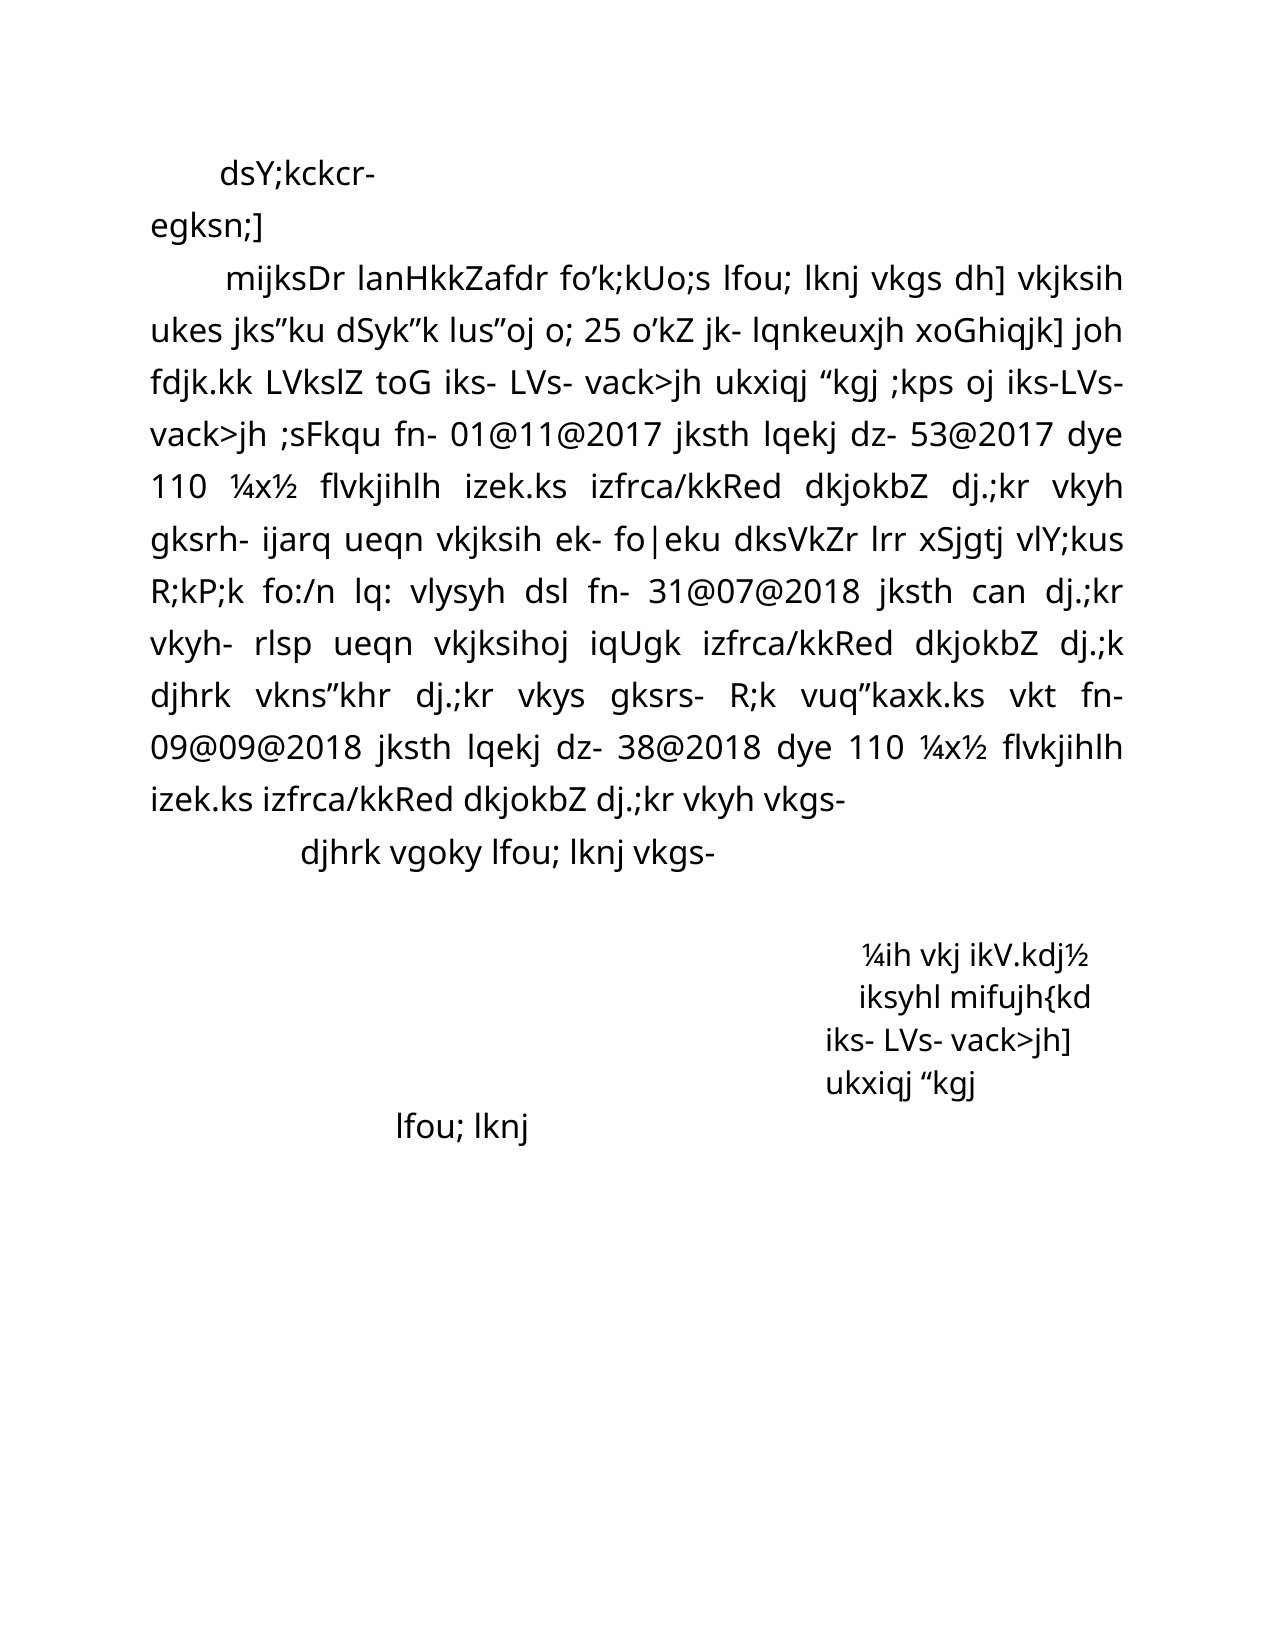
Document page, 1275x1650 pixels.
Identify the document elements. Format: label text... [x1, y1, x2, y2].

text mijksDr lanHkkZafdr fo’k;kUo;s lfou; lknj vkgs dh] vkjksih ukes jks”ku dSyk”k lus”oj o; 25 o’kZ jk- lqnkeuxjh xoGhiqjk] joh fdjk.kk LVkslZ toG iks- LVs- vack>jh ukxiqj “kgj ;kps oj iks-LVs- vack>jh ;sFkqu fn- 01@11@2017 jksth lqekj dz- 53@2017 dye 110 ¼x½ flvkjihlh izek.ks izfrca/kkRed dkjokbZ dj.;kr vkyh gksrh- ijarq ueqn vkjksih ek- fo|eku dksVkZr lrr xSjgtj vlY;kus R;kP;k fo:/n lq: vlysyh dsl fn- 31@07@2018 jksth can dj.;kr vkyh- rlsp ueqn vkjksihoj iqUgk izfrca/kkRed dkjokbZ dj.;k djhrk vkns”khr dj.;kr vkys gksrs- R;k vuq”kaxk.ks vkt fn- 09@09@2018 jksth lqekj dz- 38@2018 dye 110 ¼x½ flvkjihlh izek.ks izfrca/kkRed dkjokbZ dj.;kr vkyh vkgs- [150, 254, 1125, 822]
text iks- LVs- vack>jh] ukxiqj “kgj [825, 1018, 1125, 1103]
text ¼ih vkj ikV.kdj½ [825, 933, 1125, 975]
text djhrk vgoky lfou; lknj vkgs- [225, 828, 1125, 874]
text iksyhl mifujh{kd [825, 975, 1125, 1018]
text lfou; lknj [225, 1103, 1125, 1149]
text dsY;kckcr- [150, 150, 1125, 195]
text egksn;] [150, 202, 1125, 248]
